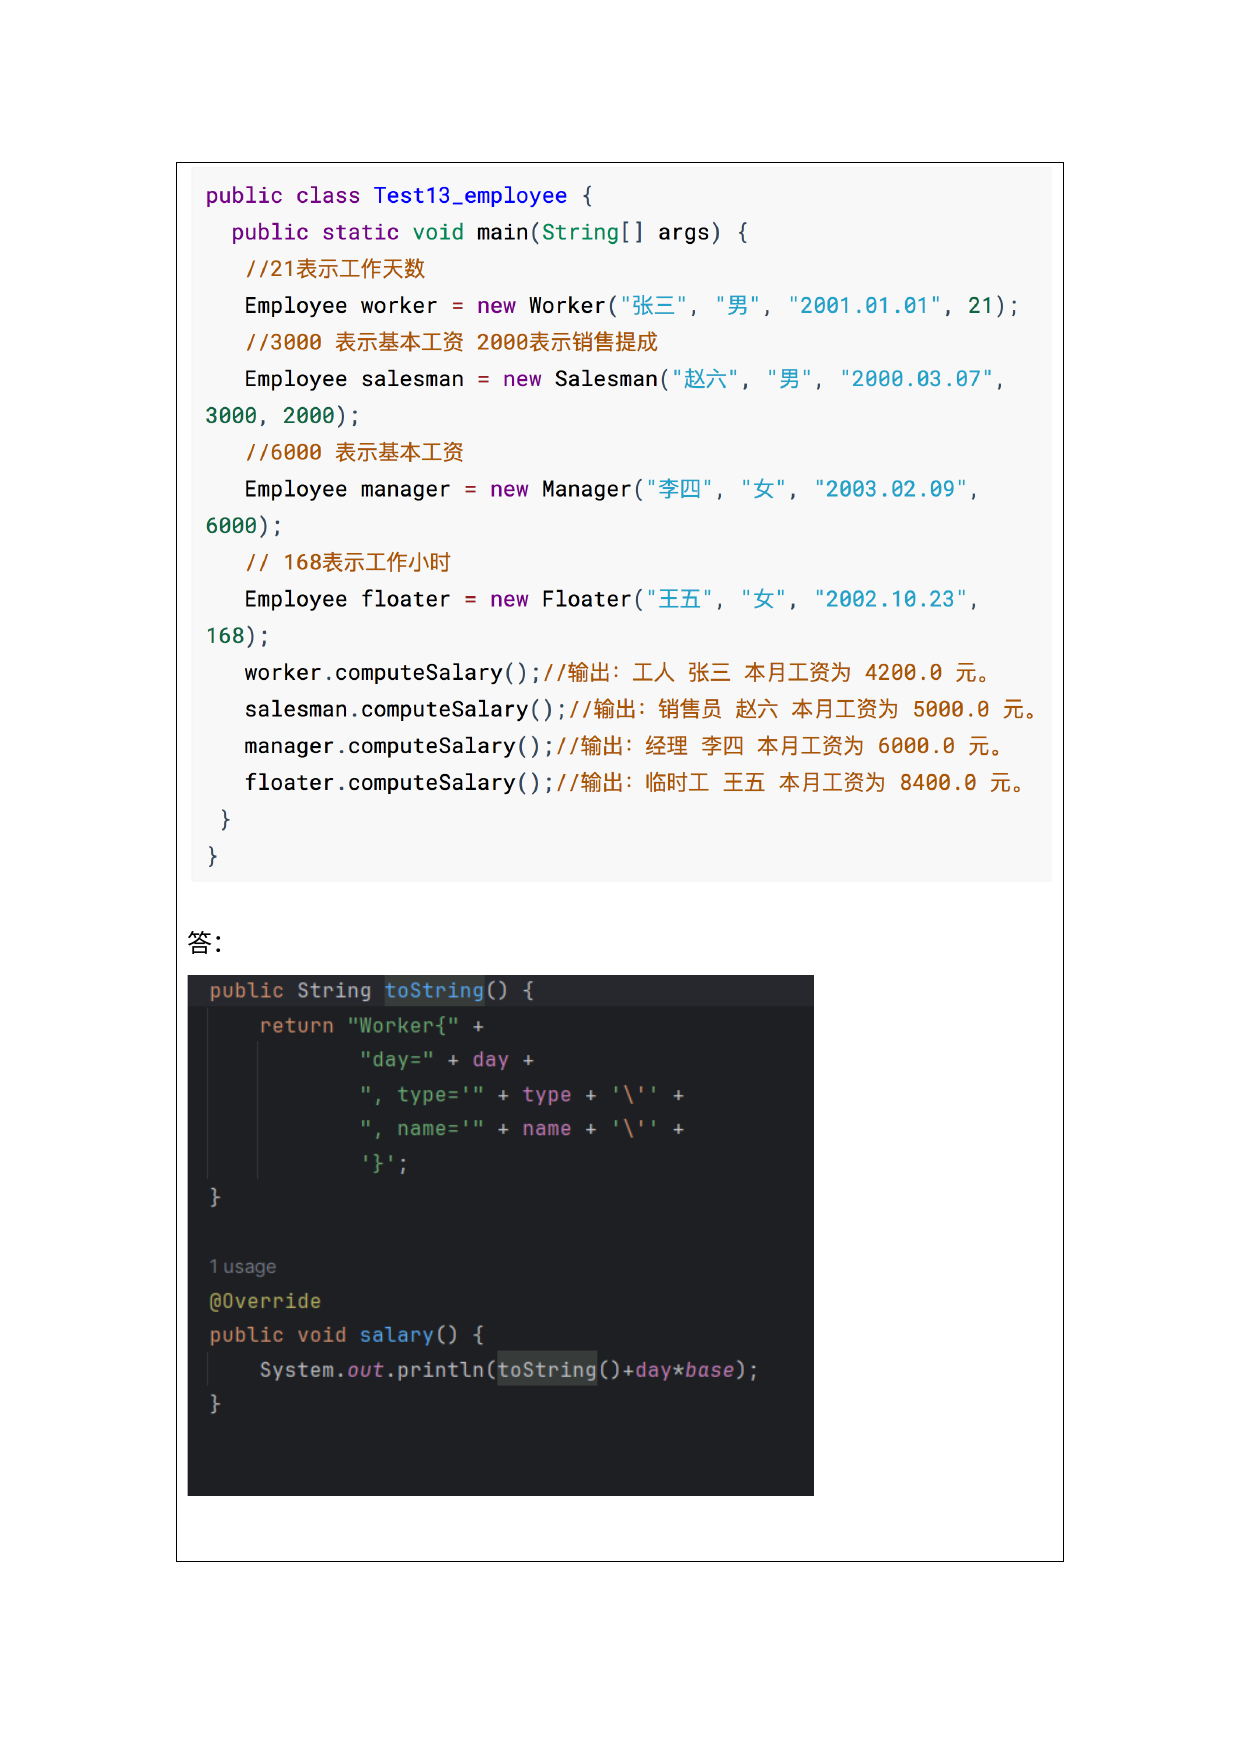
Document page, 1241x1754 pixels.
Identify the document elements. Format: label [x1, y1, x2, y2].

picture [187, 975, 814, 1496]
table_cell [177, 163, 1063, 1561]
picture [187, 163, 1052, 884]
